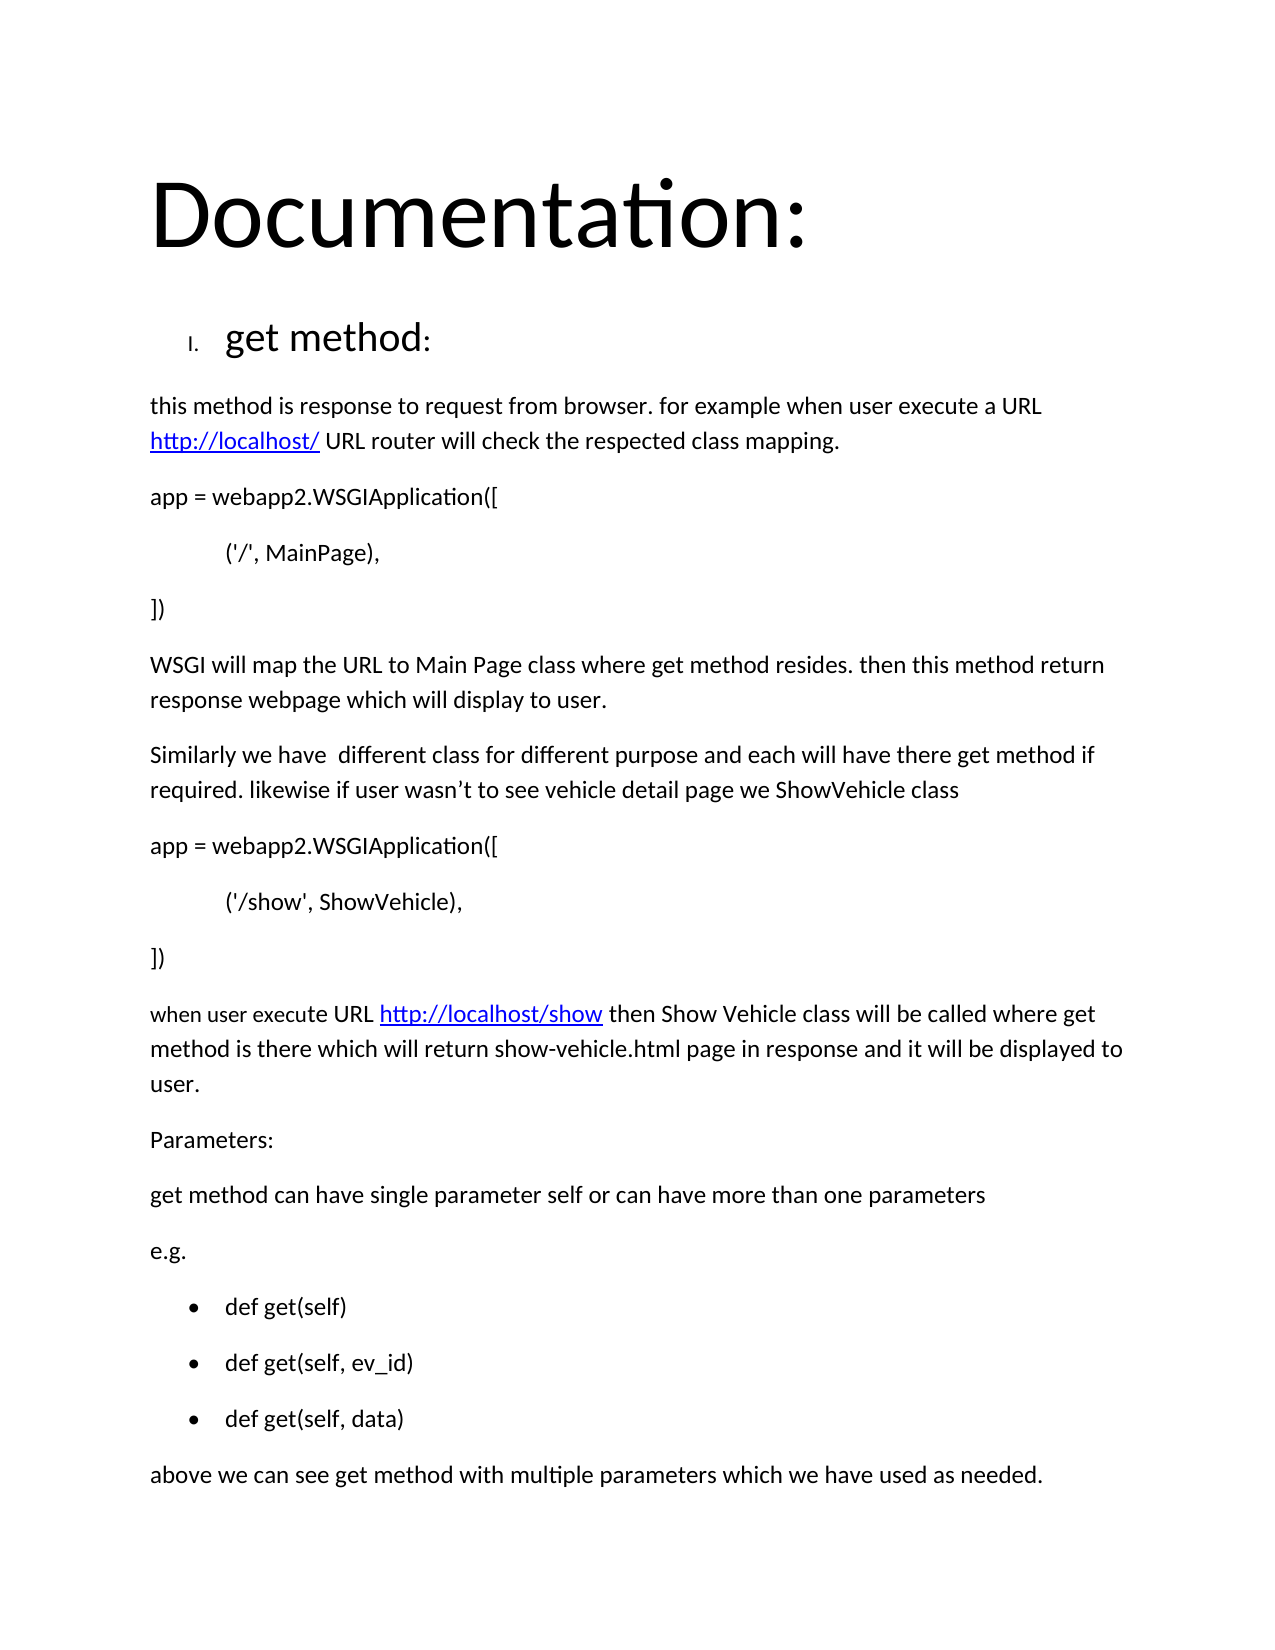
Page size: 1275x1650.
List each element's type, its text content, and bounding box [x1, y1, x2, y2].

list get method: [187, 311, 1125, 362]
text this method is response to request from browser. for example when user execute a URL http://localhost/ URL router will check the respected class mapping. [150, 390, 1125, 456]
text ]) [150, 942, 1125, 973]
list def get(self, ev_id) [187, 1347, 1125, 1378]
text app = webapp2.WSGIApplication([ [150, 830, 1125, 861]
text ]) [150, 593, 1125, 623]
list def get(self, data) [187, 1403, 1125, 1433]
text e.g. [150, 1235, 1125, 1266]
text Similarly we have different class for different purpose and each will have there get method if required. likewise if user wasn’t to see vehicle detail page we ShowVehicle class [150, 739, 1125, 805]
text app = webapp2.WSGIApplication([ [150, 481, 1125, 512]
text ('/', MainPage), [150, 537, 1125, 568]
text Parameters: [150, 1124, 1125, 1154]
text above we can see get method with multiple parameters which we have used as needed. [150, 1459, 1125, 1489]
text get method can have single parameter self or can have more than one parameters [150, 1179, 1125, 1210]
text Documentation: [150, 150, 1125, 272]
text ('/show', ShowVehicle), [150, 886, 1125, 917]
text when user execute URL http://localhost/show then Show Vehicle class will be called where get method is there which will return show-vehicle.html page in response and it will be displayed to user. [150, 998, 1125, 1098]
list def get(self) [187, 1291, 1125, 1322]
text WSGI will map the URL to Main Page class where get method resides. then this method return response webpage which will display to user. [150, 649, 1125, 714]
